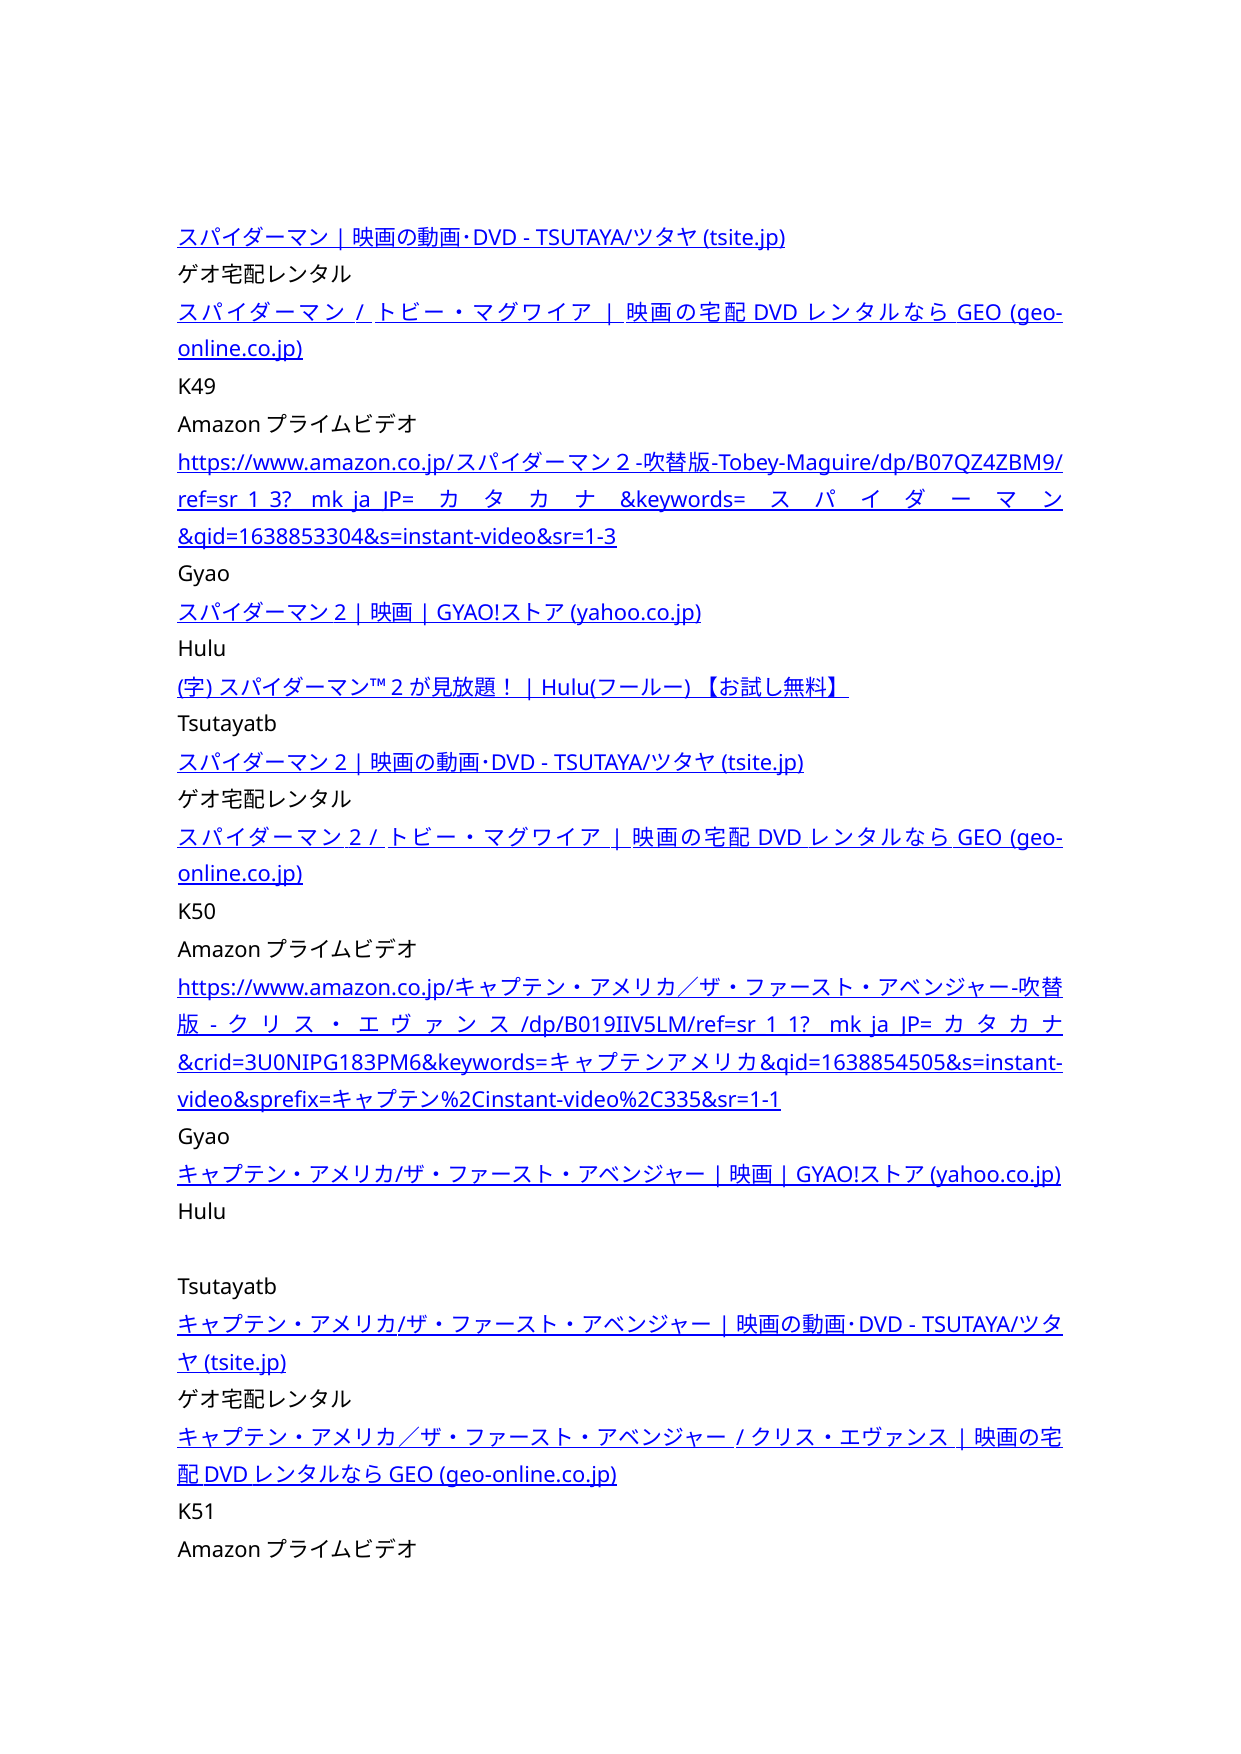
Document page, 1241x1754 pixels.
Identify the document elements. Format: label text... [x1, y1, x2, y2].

text スパイダーマン | 映画の動画･DVD - TSUTAYA/ツタヤ (tsite.jp) [177, 217, 1063, 254]
text ゲオ宅配レンタル [177, 254, 1063, 292]
text https://www.amazon.co.jp/キャプテン・アメリカ／ザ・ファースト・アベンジャー-吹替版-クリス・エヴァンス/dp/B019IIV5LM/ref=sr_1_1?__mk_ja_JP=カタカナ&crid=3U0NIPG183PM6&keywords=キャプテンアメリカ&qid=1638854505&s=instant-video&sprefix=キャプテン%2Cinstant-video%2C335&sr=1-1 [177, 998, 1063, 1034]
text Hulu [177, 629, 1063, 667]
text https://www.amazon.co.jp/スパイダーマン２-吹替版-Tobey-Maguire/dp/B07QZ4ZBM9/ref=sr_1_3?__mk_ja_JP=カタカナ&keywords=スパイダーマン&qid=1638853304&s=instant-video&sr=1-3 [177, 511, 1063, 554]
text スパイダーマン2 | 映画 | GYAO!ストア (yahoo.co.jp) [177, 592, 1063, 629]
text ゲオ宅配レンタル [177, 1379, 1063, 1417]
text スパイダーマン 2 | 映画の動画･DVD - TSUTAYA/ツタヤ (tsite.jp) [177, 742, 1063, 779]
text https://www.amazon.co.jp/スパイダーマン２-吹替版-Tobey-Maguire/dp/B07QZ4ZBM9/ref=sr_1_3?__mk_ja_JP=カタカナ&keywords=スパイダーマン&qid=1638853304&s=instant-video&sr=1-3 [177, 442, 1063, 472]
text https://www.amazon.co.jp/キャプテン・アメリカ／ザ・ファースト・アベンジャー-吹替版-クリス・エヴァンス/dp/B019IIV5LM/ref=sr_1_1?__mk_ja_JP=カタカナ&crid=3U0NIPG183PM6&keywords=キャプテンアメリカ&qid=1638854505&s=instant-video&sprefix=キャプテン%2Cinstant-video%2C335&sr=1-1 [177, 1073, 1063, 1117]
text (字) スパイダーマン™ 2 が見放題！ | Hulu(フールー) 【お試し無料】 [177, 667, 1063, 704]
text https://www.amazon.co.jp/キャプテン・アメリカ／ザ・ファースト・アベンジャー-吹替版-クリス・エヴァンス/dp/B019IIV5LM/ref=sr_1_1?__mk_ja_JP=カタカナ&crid=3U0NIPG183PM6&keywords=キャプテンアメリカ&qid=1638854505&s=instant-video&sprefix=キャプテン%2Cinstant-video%2C335&sr=1-1 [177, 967, 1063, 997]
text ゲオ宅配レンタル [177, 779, 1063, 817]
text K51 [177, 1492, 1063, 1529]
text Tsutayatb [177, 704, 1063, 742]
text キャプテン・アメリカ/ザ・ファースト・アベンジャー | 映画の動画･DVD - TSUTAYA/ツタヤ (tsite.jp) [177, 1335, 1063, 1379]
text https://www.amazon.co.jp/スパイダーマン２-吹替版-Tobey-Maguire/dp/B07QZ4ZBM9/ref=sr_1_3?__mk_ja_JP=カタカナ&keywords=スパイダーマン&qid=1638853304&s=instant-video&sr=1-3 [177, 473, 1063, 509]
text K50 [177, 892, 1063, 929]
text スパイダーマン / トビー・マグワイア | 映画の宅配DVDレンタルならGEO (geo-online.co.jp) [177, 292, 1063, 367]
text Amazonプライムビデオ [177, 1529, 1063, 1567]
text Tsutayatb [177, 1267, 1063, 1304]
text キャプテン・アメリカ／ザ・ファースト・アベンジャー / クリス・エヴァンス | 映画の宅配DVDレンタルならGEO (geo-online.co.jp) [177, 1417, 1063, 1492]
text キャプテン・アメリカ/ザ・ファースト・アベンジャー | 映画の動画･DVD - TSUTAYA/ツタヤ (tsite.jp) [177, 1304, 1063, 1334]
text https://www.amazon.co.jp/キャプテン・アメリカ／ザ・ファースト・アベンジャー-吹替版-クリス・エヴァンス/dp/B019IIV5LM/ref=sr_1_1?__mk_ja_JP=カタカナ&crid=3U0NIPG183PM6&keywords=キャプテンアメリカ&qid=1638854505&s=instant-video&sprefix=キャプテン%2Cinstant-video%2C335&sr=1-1 [177, 1036, 1063, 1072]
text キャプテン・アメリカ/ザ・ファースト・アベンジャー | 映画 | GYAO!ストア (yahoo.co.jp) [177, 1154, 1063, 1192]
text Hulu [177, 1192, 1063, 1229]
text K49 [177, 367, 1063, 404]
text Gyao [177, 1117, 1063, 1154]
text Amazonプライムビデオ [177, 929, 1063, 967]
text Amazonプライムビデオ [177, 404, 1063, 442]
text スパイダーマン2 / トビー・マグワイア | 映画の宅配DVDレンタルならGEO (geo-online.co.jp) [177, 817, 1063, 892]
text Gyao [177, 554, 1063, 592]
